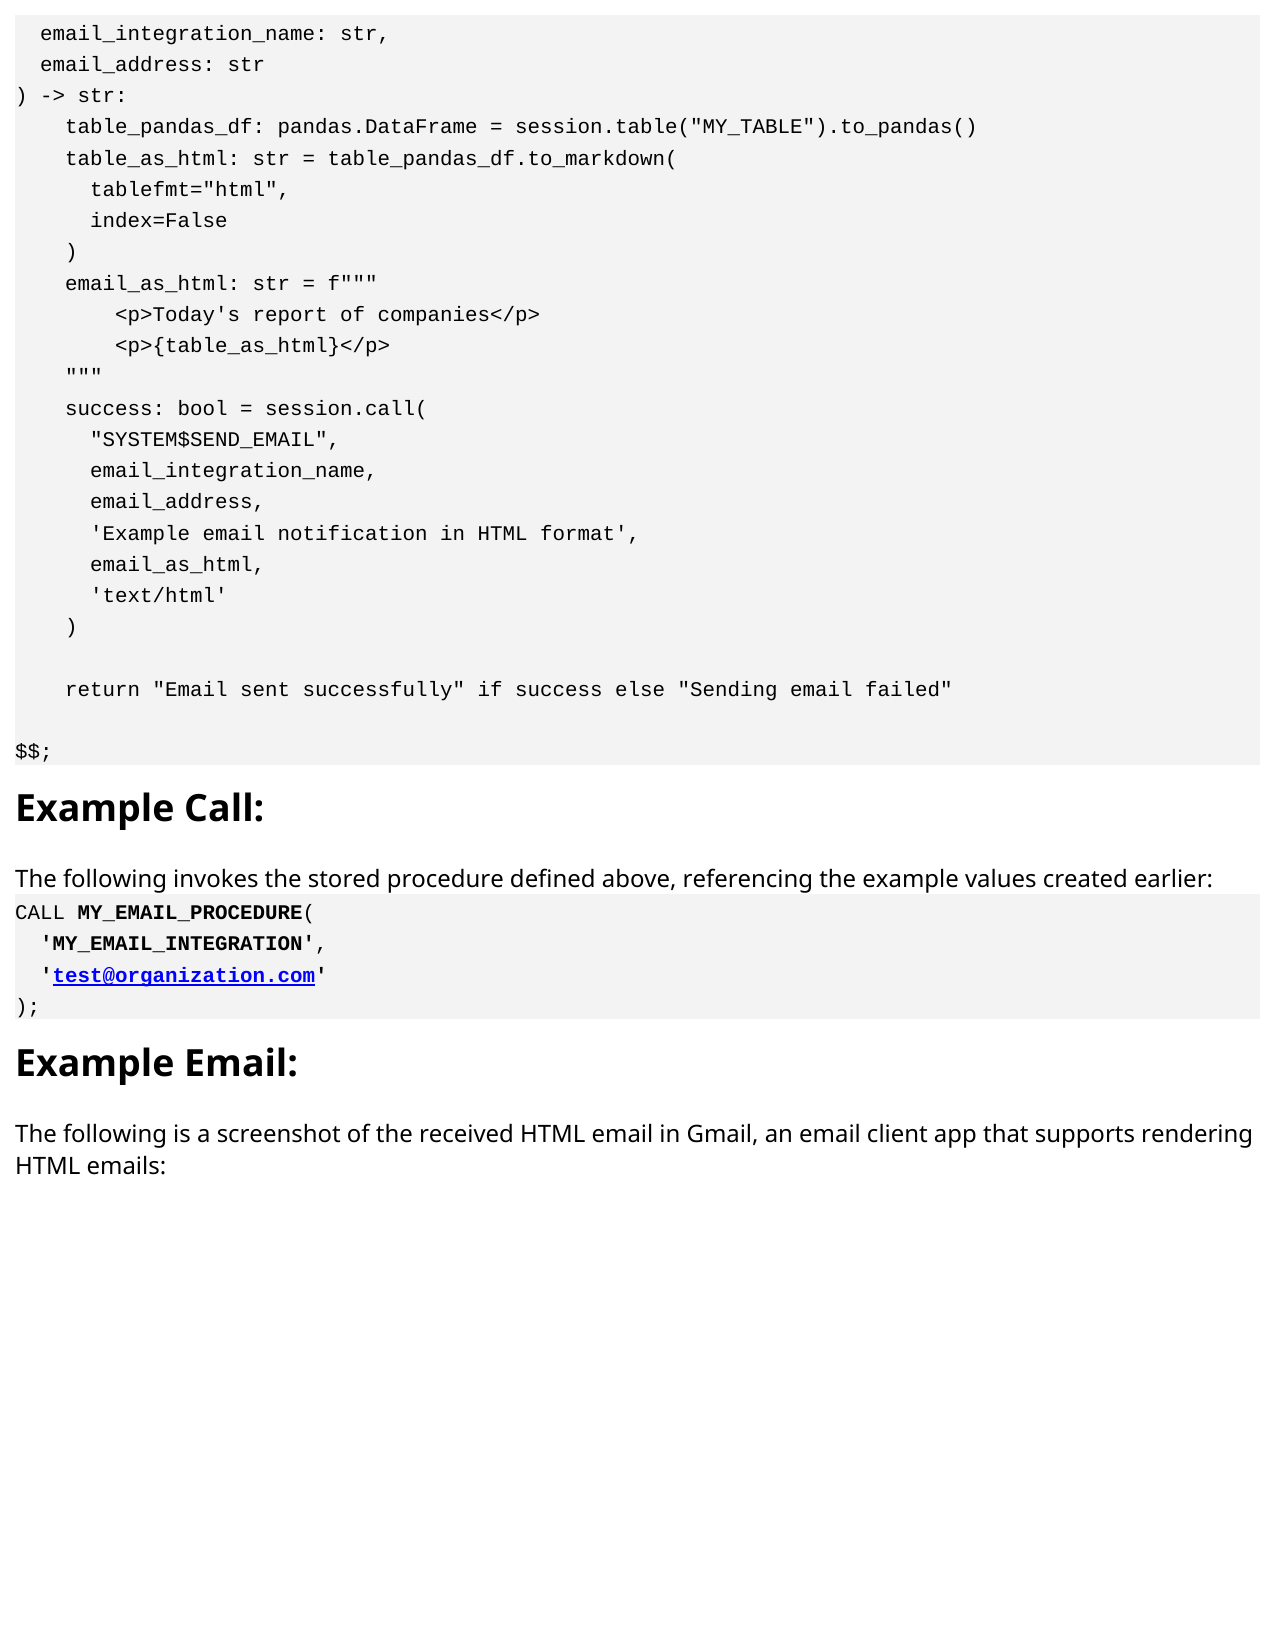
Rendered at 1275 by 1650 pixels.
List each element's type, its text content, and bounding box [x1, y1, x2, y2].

text tablefmt="html", [15, 171, 1260, 202]
text email_address, [15, 484, 1260, 515]
text ); [15, 988, 1260, 1019]
text <p>{table_as_html}</p> [15, 327, 1260, 359]
text "SYSTEM$SEND_EMAIL", [15, 421, 1260, 452]
text 'Example email notification in HTML format', [15, 515, 1260, 546]
text 'MY_EMAIL_INTEGRATION', [15, 926, 1260, 957]
text email_as_html, [15, 546, 1260, 577]
text email_address: str [15, 46, 1260, 77]
text success: bool = session.call( [15, 390, 1260, 421]
text email_integration_name: str, [15, 15, 1260, 46]
text index=False [15, 202, 1260, 234]
text email_integration_name, [15, 452, 1260, 484]
text 'test@organization.com' [15, 957, 1260, 988]
text """ [15, 359, 1260, 390]
text Example Call: [15, 782, 1260, 833]
text email_as_html: str = f""" [15, 265, 1260, 296]
text $$; [15, 734, 1260, 765]
text table_pandas_df: pandas.DataFrame = session.table("MY_TABLE").to_pandas() [15, 109, 1260, 140]
text <p>Today's report of companies</p> [15, 296, 1260, 327]
text return "Email sent successfully" if success else "Sending email failed" [15, 671, 1260, 702]
text ) -> str: [15, 77, 1260, 109]
text table_as_html: str = table_pandas_df.to_markdown( [15, 140, 1260, 171]
text ) [15, 609, 1260, 640]
text CALL MY_EMAIL_PROCEDURE( [15, 894, 1260, 926]
text The following invokes the stored procedure defined above, referencing the example values created earlier: [15, 862, 1260, 894]
text ) [15, 234, 1260, 265]
text 'text/html' [15, 577, 1260, 609]
text Example Email: [15, 1036, 1260, 1087]
text The following is a screenshot of the received HTML email in Gmail, an email client app that supports rendering HTML emails: [15, 1116, 1260, 1182]
